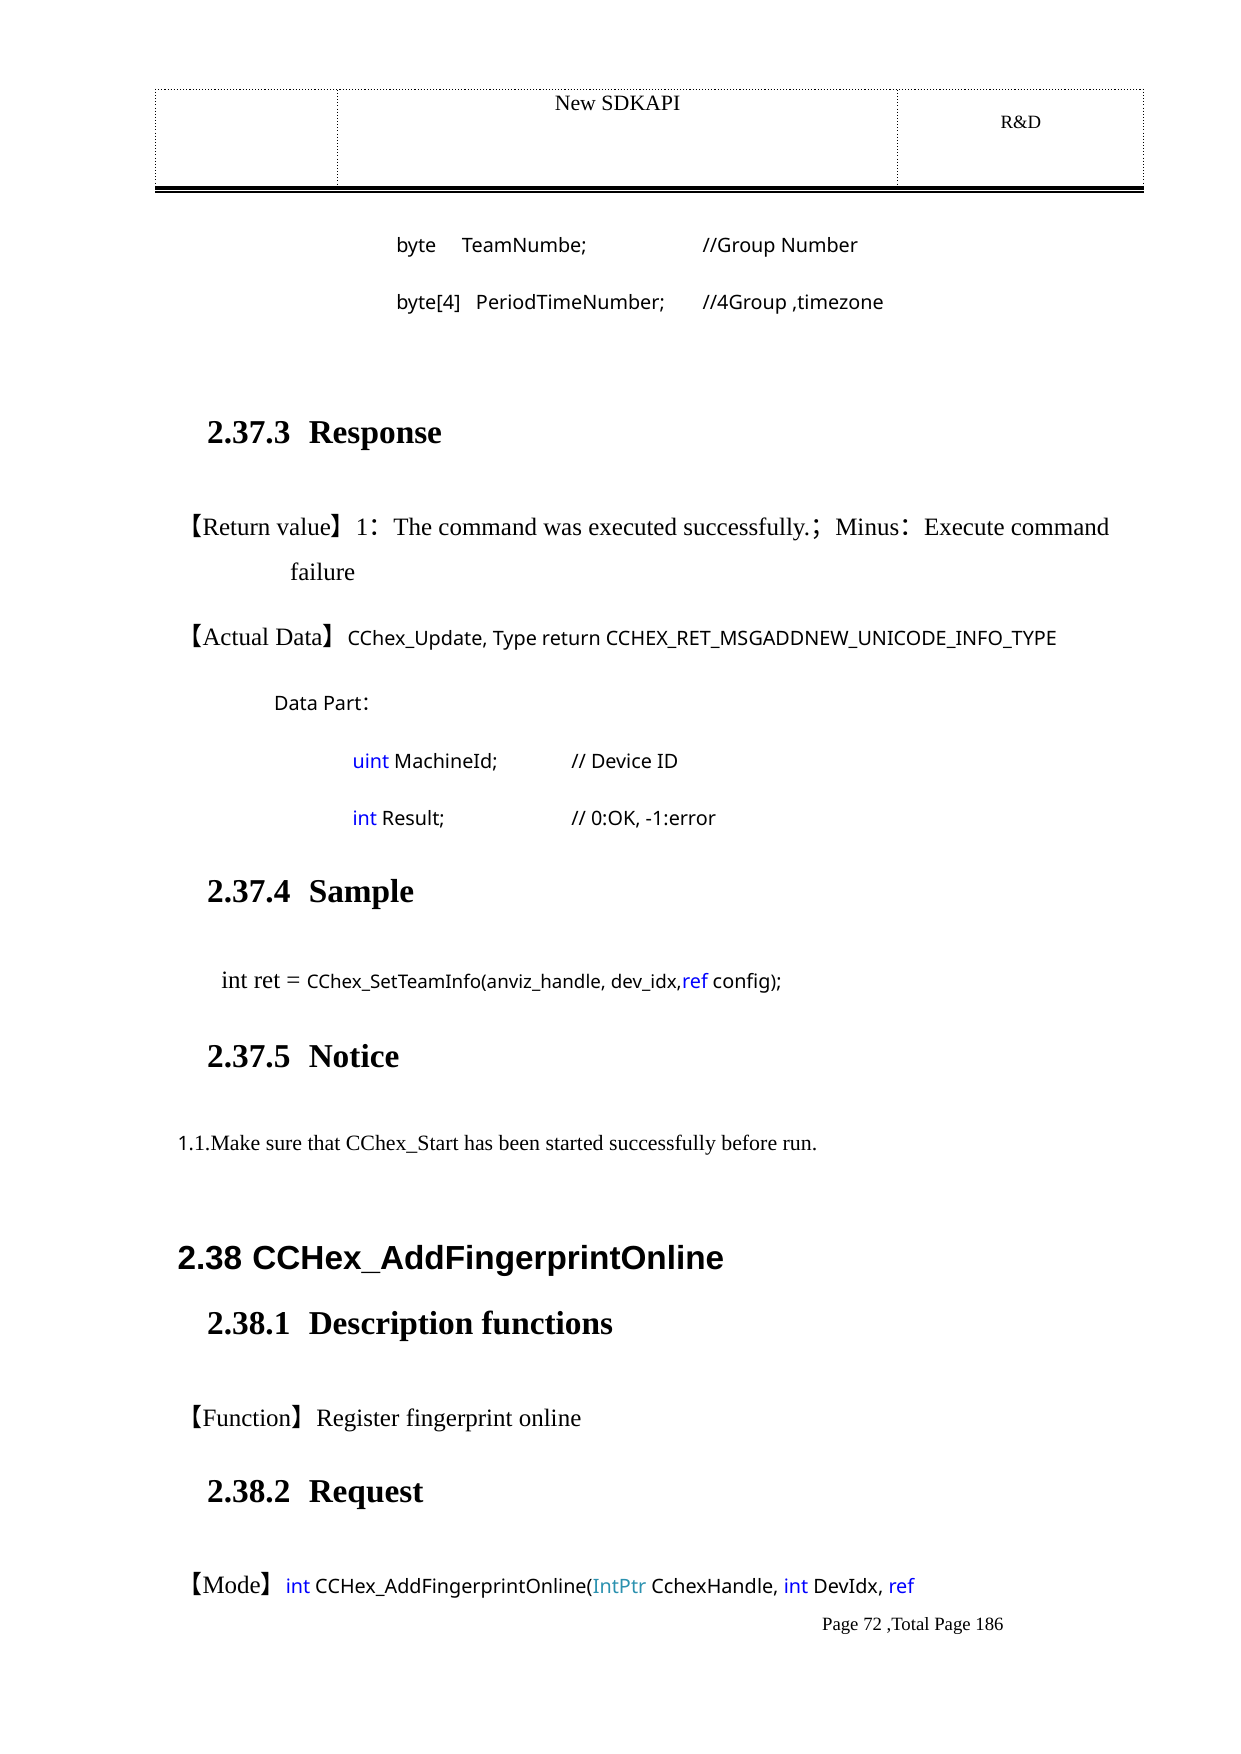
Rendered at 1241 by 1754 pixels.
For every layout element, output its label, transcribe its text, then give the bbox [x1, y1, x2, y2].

text Data Part： [177, 687, 1122, 716]
list 1.Make sure that CChex_Start has been started successfully before run. [177, 1129, 1122, 1156]
text 【Return value】1：The command was executed successfully.；Minus：Execute command failure [177, 506, 1122, 585]
text byte[4] PeriodTimeNumber; //4Group ,timezone [352, 288, 1122, 315]
text 【Function】Register fingerprint online [177, 1397, 1122, 1433]
text int Result; // 0:OK, -1:error [308, 804, 1122, 831]
subtitle Description functions [207, 1304, 1122, 1342]
subtitle Request [207, 1471, 1122, 1509]
text int ret = CChex_SetTeamInfo(anviz_handle, dev_idx,ref config); [177, 965, 1122, 994]
text uint MachineId; // Device ID [308, 747, 1122, 774]
subtitle CCHex_AddFingerprintOnline [177, 1238, 1122, 1277]
subtitle Notice [207, 1036, 1122, 1074]
text byte TeamNumbe; //Group Number [352, 231, 1122, 258]
subtitle Response [207, 413, 1122, 451]
text 【Actual Data】CChex_Update, Type return CCHEX_RET_MSGADDNEW_UNICODE_INFO_TYPE [177, 616, 1122, 653]
subtitle Sample [207, 872, 1122, 910]
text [177, 1564, 1122, 1601]
